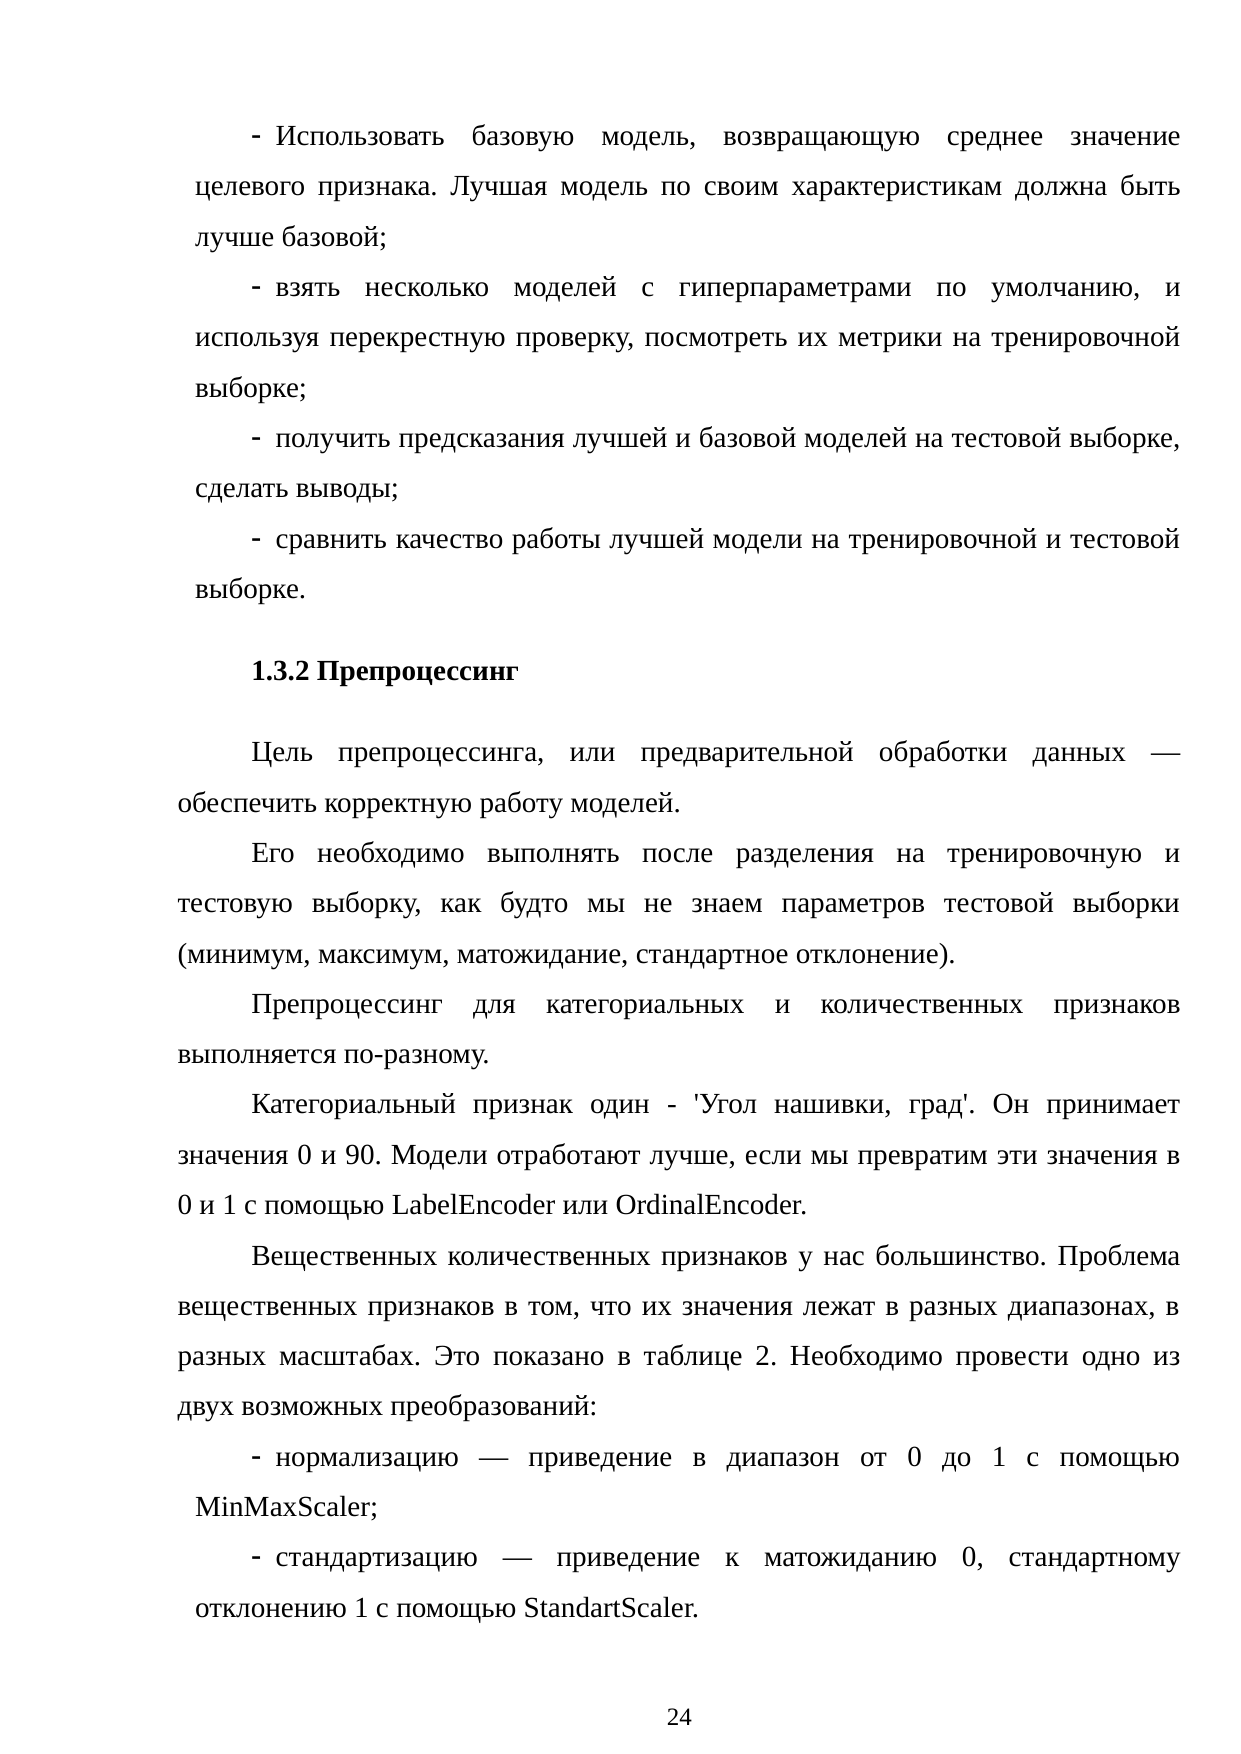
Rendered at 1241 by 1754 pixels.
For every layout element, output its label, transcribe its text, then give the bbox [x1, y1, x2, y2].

text Его необходимо выполнять после разделения на тренировочную и тестовую выборку, как будто мы не знаем параметров тестовой выборки (минимум, максимум, матожидание, стандартное отклонение). [177, 835, 1181, 969]
text Цель препроцессинга, или предварительной обработки данных — обеспечить корректную работу моделей. [177, 734, 1181, 818]
list сравнить качество работы лучшей модели на тренировочной и тестовой выборке. [195, 521, 1181, 605]
list стандартизацию — приведение к матожиданию 0, стандартному отклонению 1 с помощью StandartScaler. [195, 1539, 1181, 1623]
text Препроцессинг для категориальных и количественных признаков выполняется по-разному. [177, 986, 1181, 1070]
text Вещественных количественных признаков у нас большинство. Проблема вещественных признаков в том, что их значения лежат в разных диапазонах, в разных масштабах. Это показано в таблице 2. Необходимо провести одно из двух возможных преобразований: [177, 1238, 1181, 1422]
list нормализацию — приведение в диапазон от 0 до 1 с помощью MinMaxScaler; [195, 1439, 1181, 1523]
subtitle 1.3.2 Препроцессинг [177, 653, 1181, 686]
list получить предсказания лучшей и базовой моделей на тестовой выборке, сделать выводы; [195, 420, 1181, 504]
text Категориальный признак один - 'Угол нашивки, град'. Он принимает значения 0 и 90. Модели отработают лучше, если мы превратим эти значения в 0 и 1 с помощью LabelEncoder или OrdinalEncoder. [177, 1087, 1181, 1221]
list Использовать базовую модель, возвращающую среднее значение целевого признака. Лучшая модель по своим характеристикам должна быть лучше базовой; [195, 118, 1181, 252]
list взять несколько моделей с гиперпараметрами по умолчанию, и используя перекрестную проверку, посмотреть их метрики на тренировочной выборке; [195, 269, 1181, 403]
